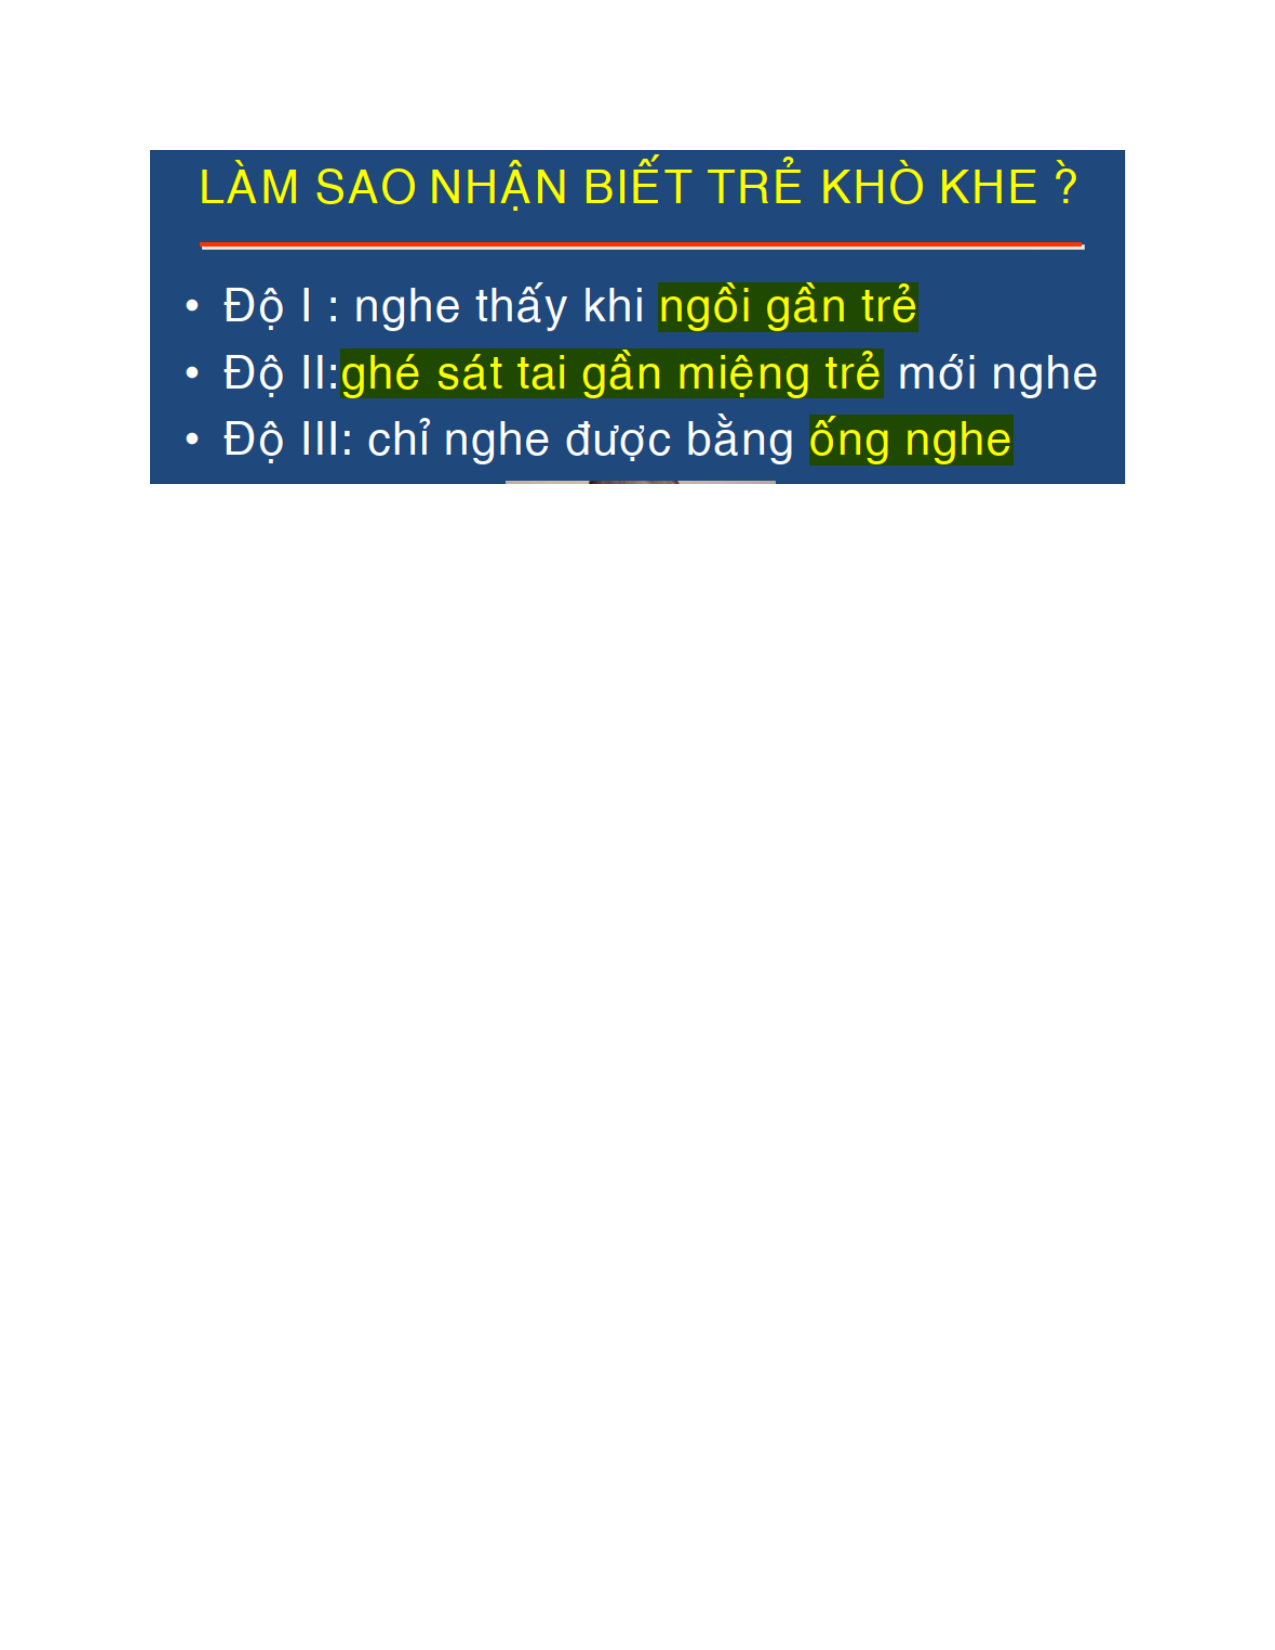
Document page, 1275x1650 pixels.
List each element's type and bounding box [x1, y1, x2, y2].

picture [150, 150, 1125, 484]
